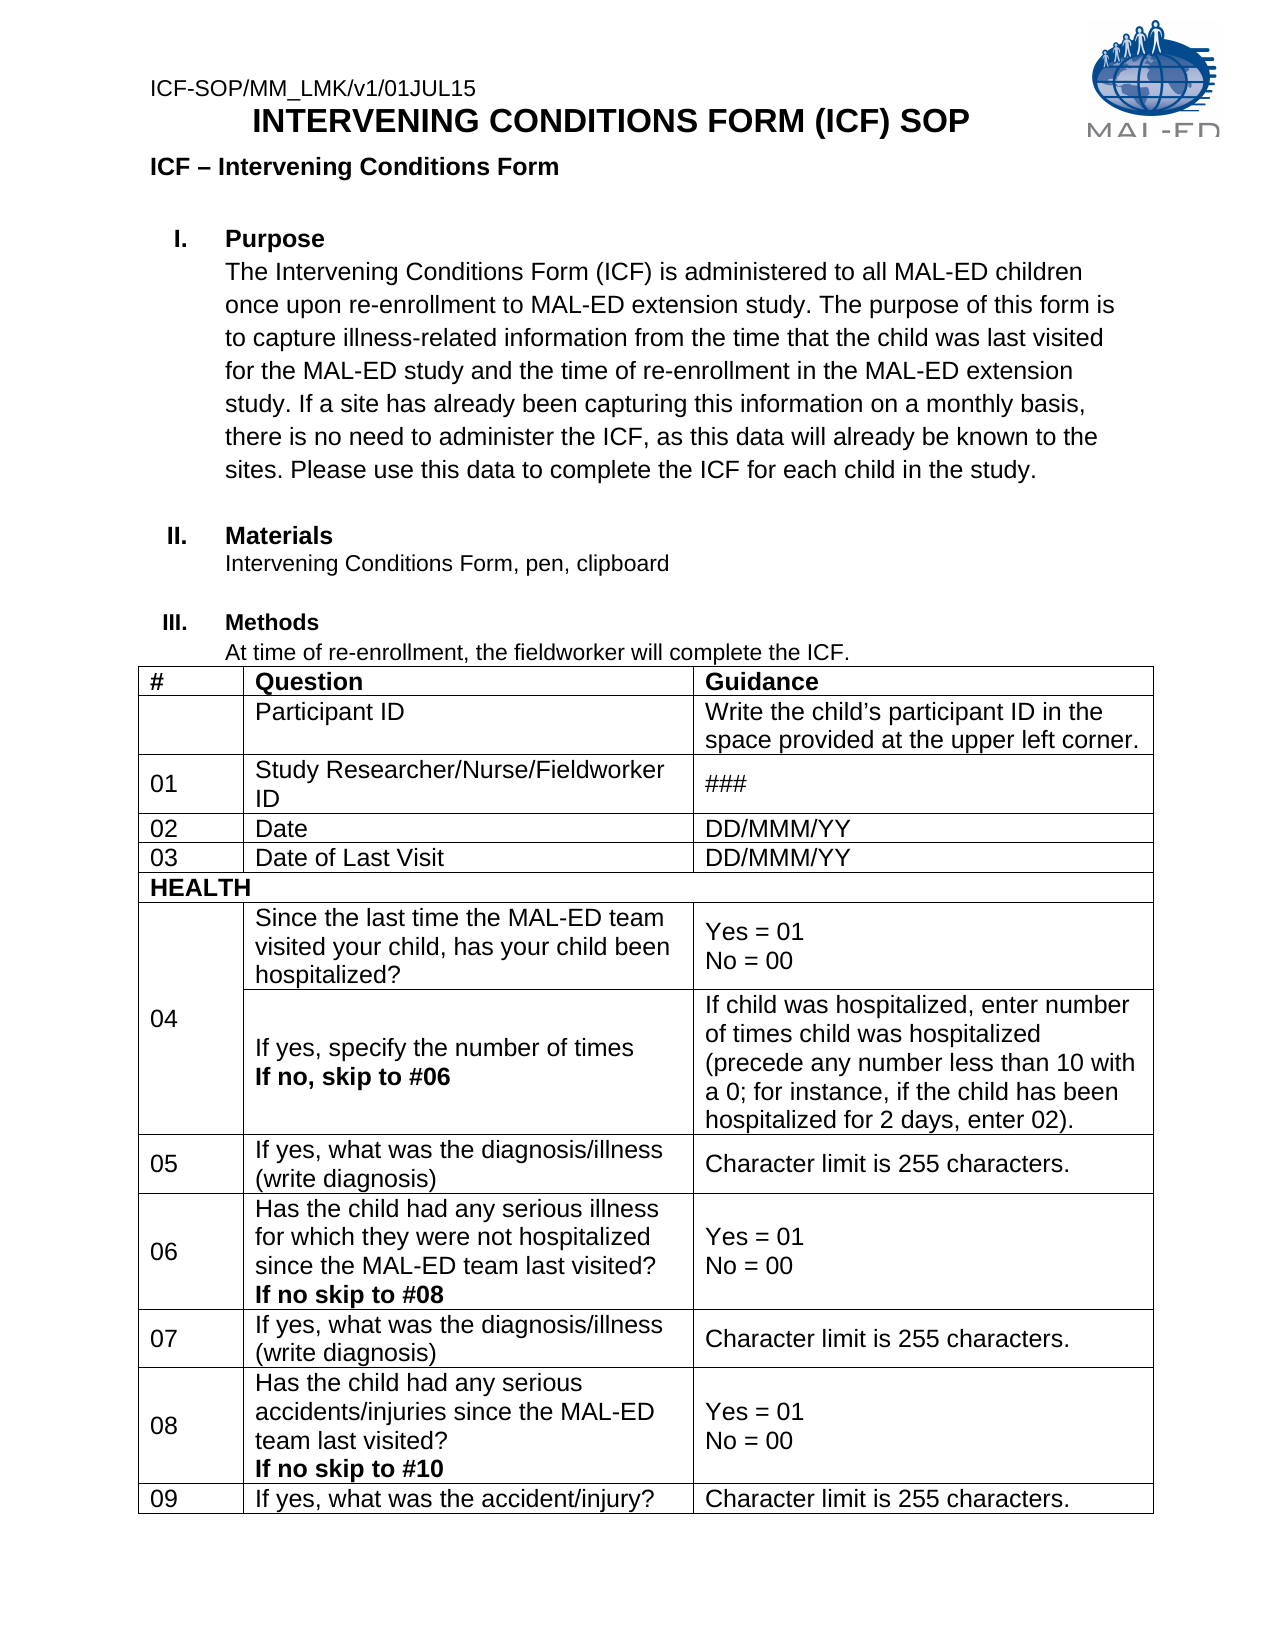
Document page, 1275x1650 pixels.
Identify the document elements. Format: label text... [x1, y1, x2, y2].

list Materials [187, 521, 1125, 550]
table_cell 05 [139, 1135, 243, 1192]
list Purpose [187, 224, 1125, 253]
list Intervening Conditions Form, pen, clipboard [225, 550, 1125, 576]
table_cell 01 [139, 755, 243, 812]
table_cell Yes = 01 No = 00 [694, 1368, 1153, 1483]
table_cell HEALTH [139, 873, 1153, 902]
table_cell 02 [139, 814, 243, 842]
text ICF – Intervening Conditions Form [150, 152, 1125, 181]
table_cell Since the last time the MAL-ED team visited your child, has your child been hospitalized? [244, 903, 693, 989]
table_cell 03 [139, 843, 243, 872]
table_cell If yes, specify the number of times If no, skip to #06 [244, 990, 693, 1134]
table_cell ### [694, 755, 1153, 812]
table_cell Yes = 01 No = 00 [694, 903, 1153, 989]
table_cell If child was hospitalized, enter number of times child was hospitalized (precede any number less than 10 with a 0; for instance, if the child has been hospitalized for 2 days, enter 02). [694, 990, 1153, 1134]
table_cell 06 [139, 1194, 243, 1308]
table_cell Yes = 01 No = 00 [694, 1194, 1153, 1308]
table_cell Date [244, 814, 693, 842]
table_cell [139, 696, 243, 754]
table_cell If yes, what was the diagnosis/illness (write diagnosis) [244, 1135, 693, 1192]
table_cell Character limit is 255 characters. [694, 1484, 1153, 1513]
list The Intervening Conditions Form (ICF) is administered to all MAL-ED children once upon re-enrollment to MAL-ED extension study. The purpose of this form is to capture illness-related information from the time that the child was last visited for the MAL-ED study and the time of re-enrollment in the MAL-ED extension study. If a site has already been capturing this information on a monthly basis, there is no need to administer the ICF, as this data will already be known to the sites. Please use this data to complete the ICF for each child in the study. [225, 257, 1125, 484]
table_cell Study Researcher/Nurse/Fieldworker ID [244, 755, 693, 812]
table_cell 08 [139, 1368, 243, 1483]
table_header # [139, 667, 243, 695]
table_cell 07 [139, 1310, 243, 1367]
list At time of re-enrollment, the fieldworker will complete the ICF. [225, 639, 1125, 666]
table_cell If yes, what was the diagnosis/illness (write diagnosis) [244, 1310, 693, 1367]
table_cell Date of Last Visit [244, 843, 693, 872]
table_cell If yes, what was the accident/injury? (describe accident/injury) [244, 1484, 693, 1513]
table_cell Has the child had any serious accidents/injuries since the MAL-ED team last visited? If no skip to #10 [244, 1368, 693, 1483]
table_cell DD/MMM/YY [694, 814, 1153, 842]
table_cell Participant ID [244, 696, 693, 754]
table_cell Write the child’s participant ID in the space provided at the upper left corner. [694, 696, 1153, 754]
table_header Guidance [694, 667, 1153, 695]
table_cell Has the child had any serious illness for which they were not hospitalized since the MAL-ED team last visited? If no skip to #08 [244, 1194, 693, 1308]
table_cell DD/MMM/YY [694, 843, 1153, 872]
list Methods [187, 609, 1125, 635]
table_header Question [244, 667, 693, 695]
table_cell Character limit is 255 characters. [694, 1310, 1153, 1367]
table_cell 04 [139, 903, 243, 1134]
table_cell Character limit is 255 characters. [694, 1135, 1153, 1192]
picture [1088, 20, 1220, 137]
table_cell 09 [139, 1484, 243, 1513]
